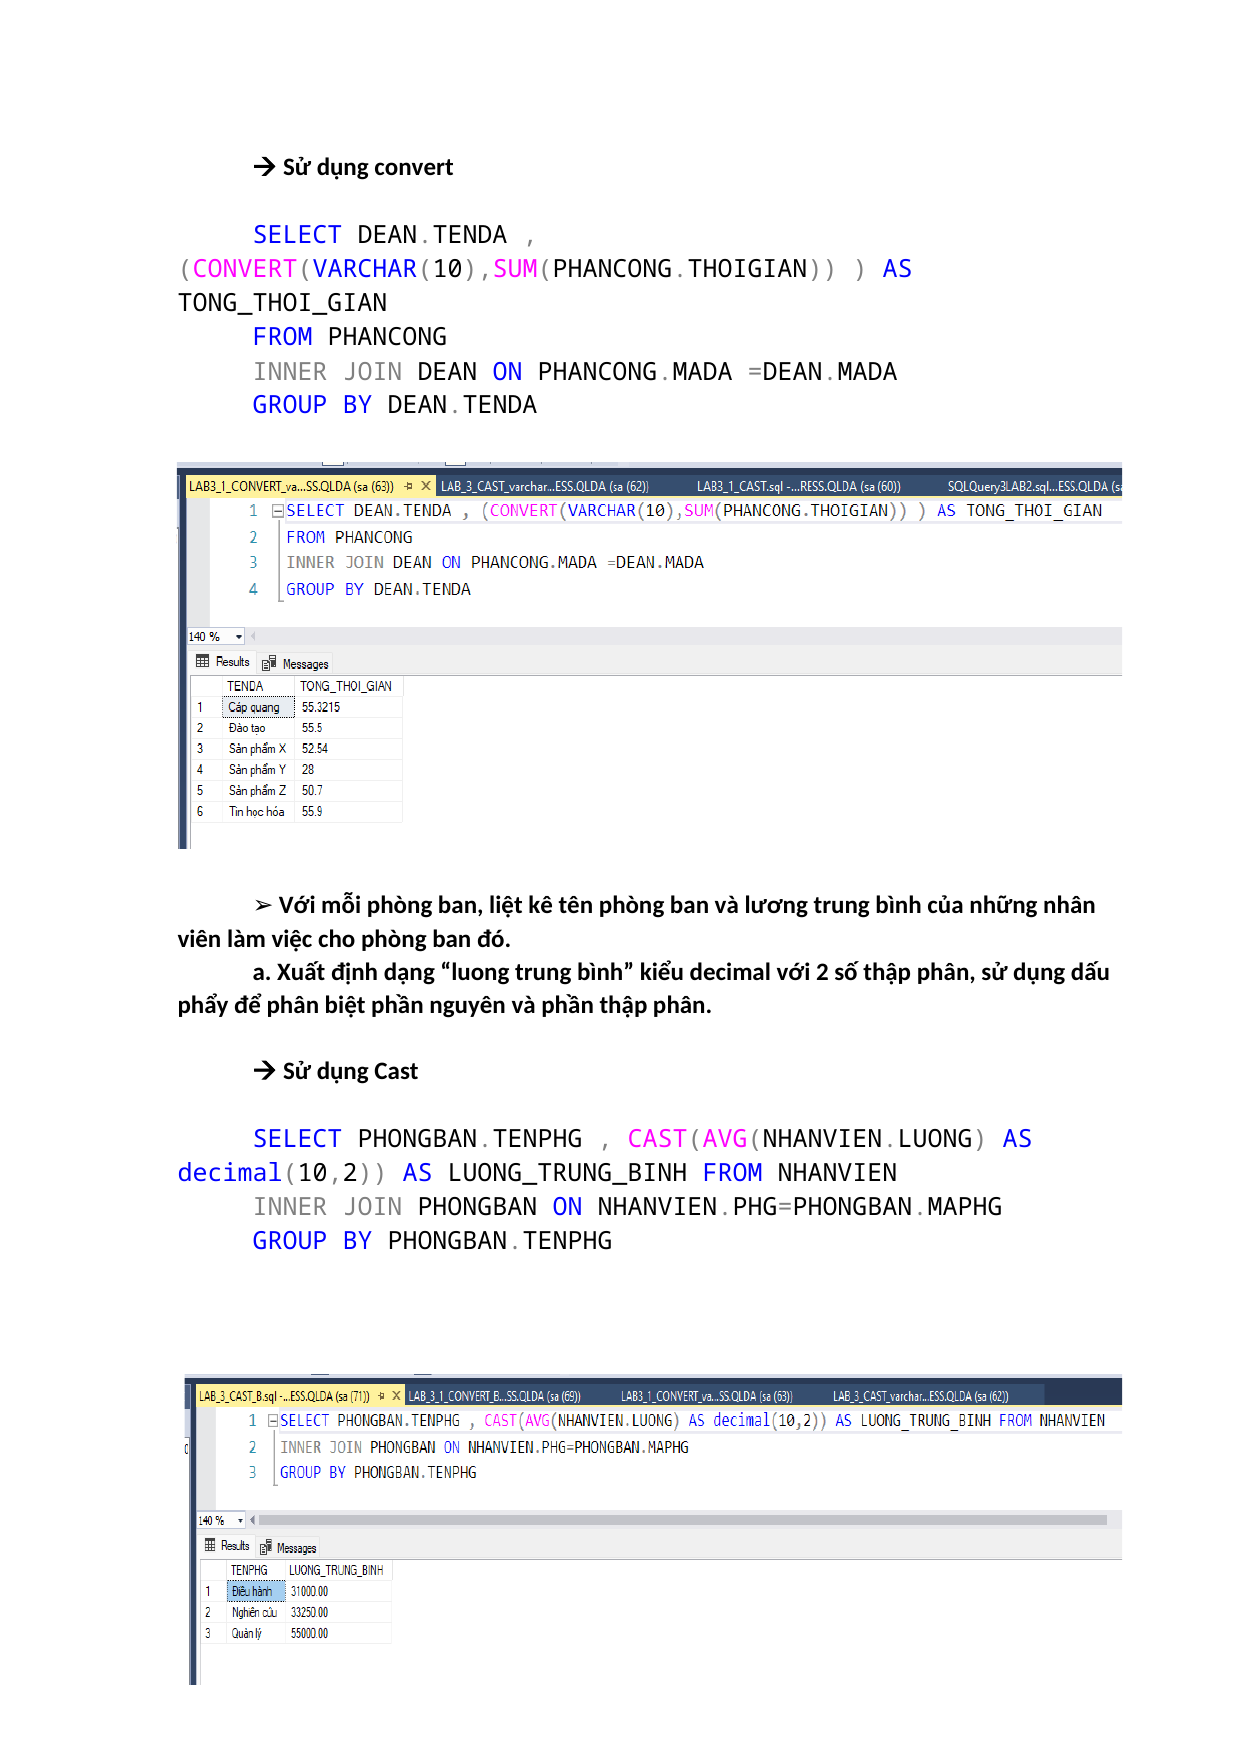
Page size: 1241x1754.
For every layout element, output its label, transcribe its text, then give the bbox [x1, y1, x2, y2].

text GROUP BY PHONGBAN.TENPHG [177, 1223, 1122, 1257]
text Sử dụng Cast [177, 1055, 1122, 1085]
text INNER JOIN DEAN ON PHANCONG.MADA =DEAN.MADA [177, 353, 1122, 387]
text GROUP BY DEAN.TENDA [177, 387, 1122, 421]
text SELECT DEAN.TENDA , (CONVERT(VARCHAR(10),SUM(PHANCONG.THOIGIAN)) ) AS TONG_THOI_GIAN [177, 217, 1122, 319]
text FROM PHANCONG [177, 319, 1122, 353]
text SELECT PHONGBAN.TENPHG , CAST(AVG(NHANVIEN.LUONG) AS decimal(10,2)) AS LUONG_TRUNG_BINH FROM NHANVIEN [177, 1121, 1122, 1189]
text Sử dụng convert [177, 151, 1122, 182]
picture [176, 462, 1123, 849]
text INNER JOIN PHONGBAN ON NHANVIEN.PHG=PHONGBAN.MAPHG [177, 1189, 1122, 1223]
text a. Xuất định dạng “luong trung bình” kiểu decimal với 2 số thập phân, sử dụng dấu phẩy để phân biệt phần nguyên và phần thập phân. [177, 956, 1122, 1019]
picture [184, 1374, 1123, 1685]
text ➢ Với mỗi phòng ban, liệt kê tên phòng ban và lương trung bình của những nhân viên làm việc cho phòng ban đó. [177, 887, 1122, 954]
